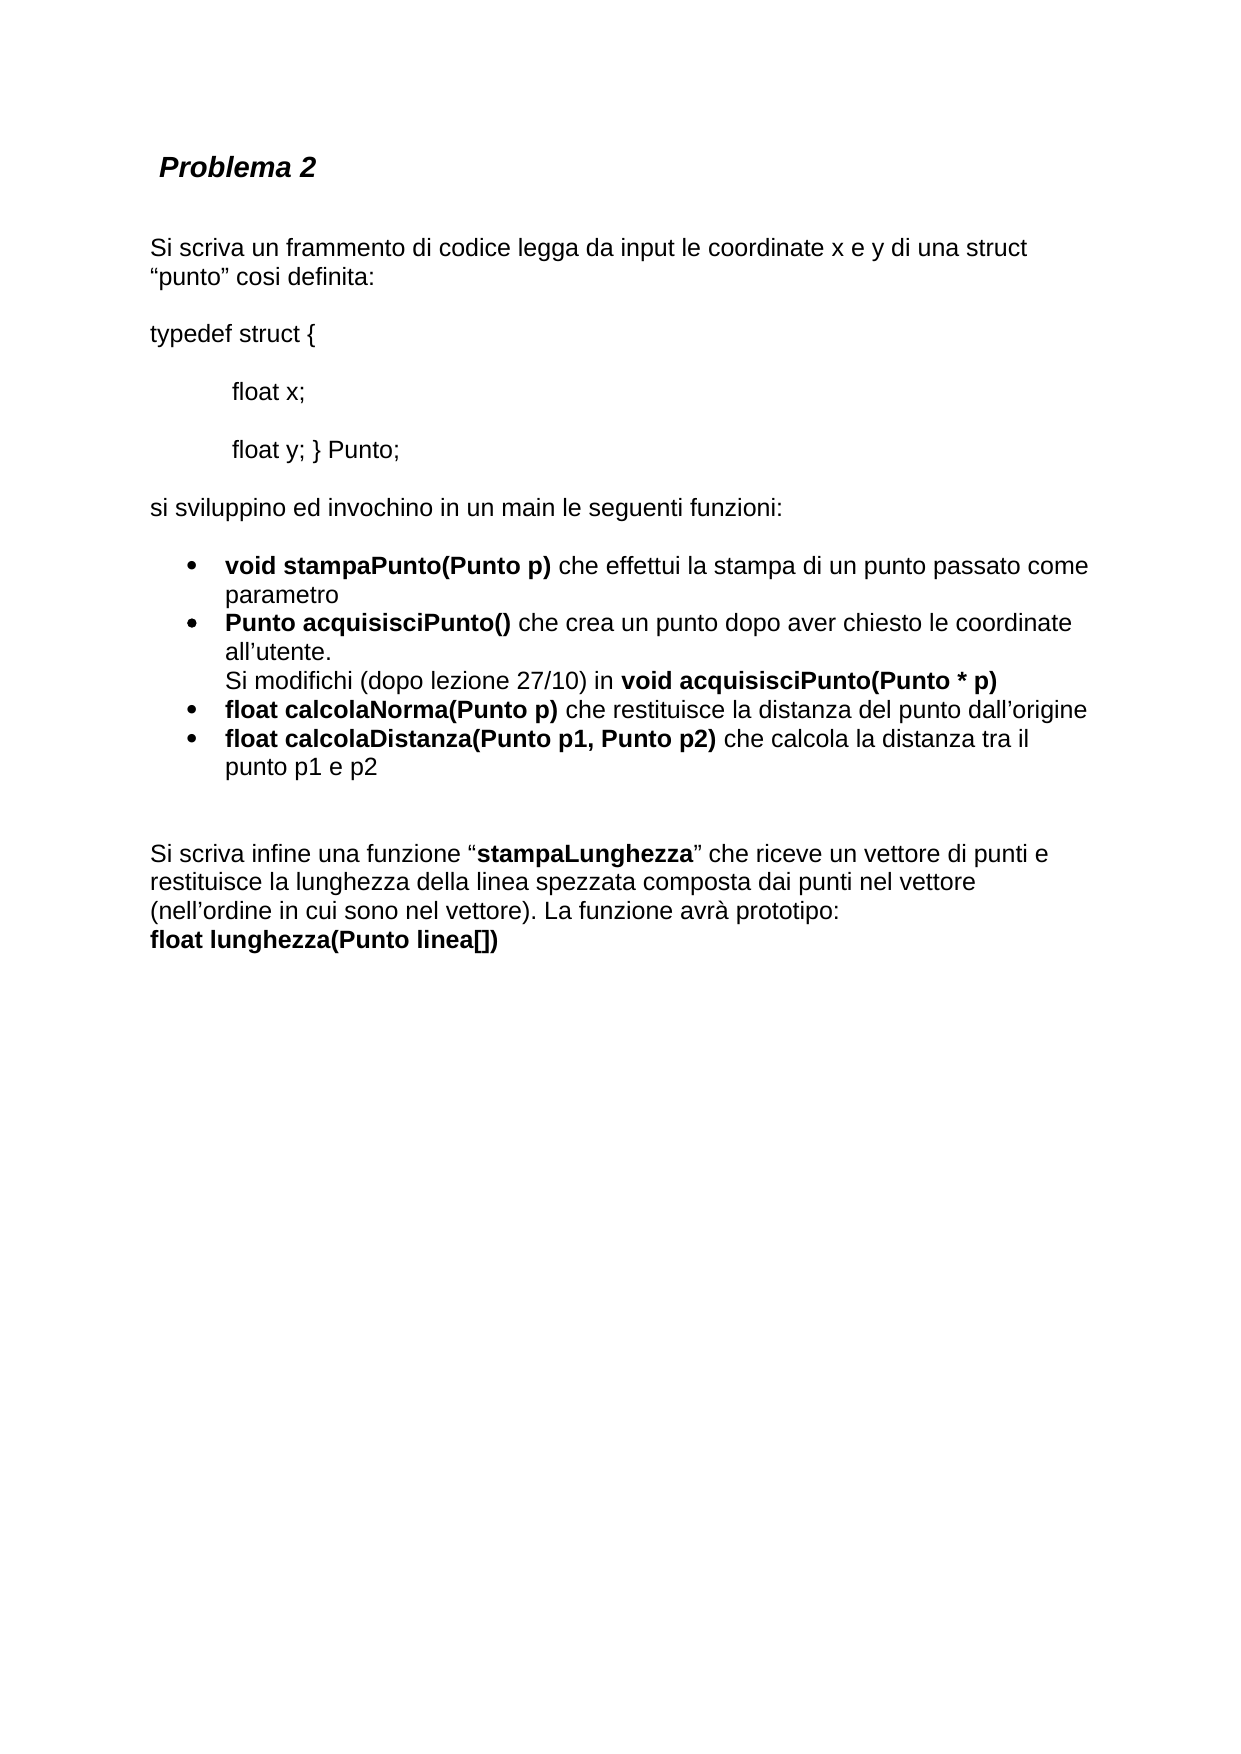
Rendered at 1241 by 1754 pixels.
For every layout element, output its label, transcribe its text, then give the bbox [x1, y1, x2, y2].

subtitle Problema 2 [159, 150, 1081, 183]
text float lunghezza(Punto linea[]) [150, 925, 1090, 954]
text Si scriva un frammento di codice legga da input le coordinate x e y di una struct “punto” cosi definita: [150, 233, 1090, 290]
text typedef struct { [150, 319, 1090, 348]
text Si scriva infine una funzione “stampaLunghezza” che riceve un vettore di punti e restituisce la lunghezza della linea spezzata composta dai punti nel vettore (nell’ordine in cui sono nel vettore). La funzione avrà prototipo: [150, 839, 1090, 925]
text float y; } Punto; [150, 435, 1090, 464]
list float calcolaNorma(Punto p) che restituisce la distanza del punto dall’origine [187, 695, 1090, 723]
text float x; [150, 377, 1090, 406]
list void stampaPunto(Punto p) che effettui la stampa di un punto passato come parametro [187, 551, 1090, 608]
list Punto acquisisciPunto() che crea un punto dopo aver chiesto le coordinate all’utente. Si modifichi (dopo lezione 27/10) in void acquisisciPunto(Punto * p) [187, 608, 1090, 695]
list float calcolaDistanza(Punto p1, Punto p2) che calcola la distanza tra il punto p1 e p2 [187, 723, 1090, 781]
text si sviluppino ed invochino in un main le seguenti funzioni: [150, 493, 1090, 522]
